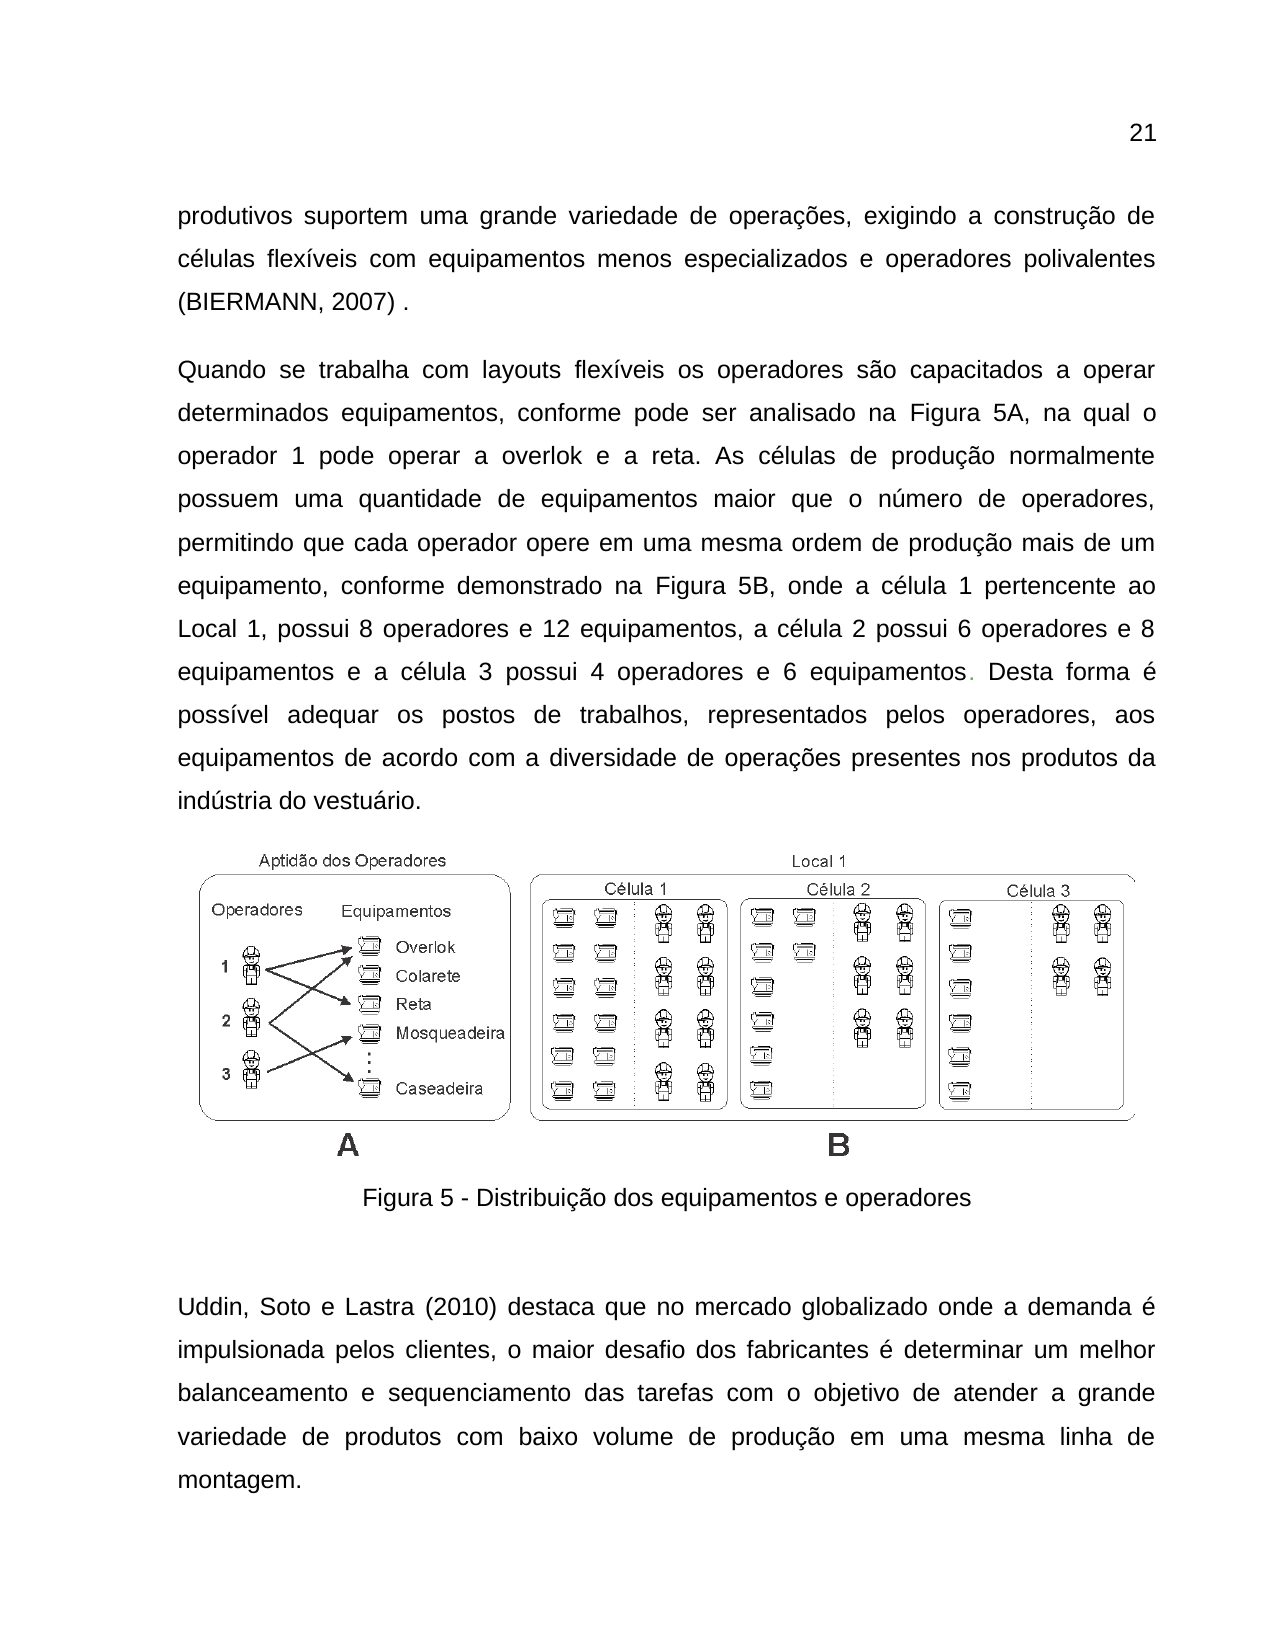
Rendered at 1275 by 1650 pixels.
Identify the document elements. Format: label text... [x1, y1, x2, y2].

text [177, 201, 1157, 316]
picture [199, 854, 1135, 1156]
text Figura 5 - Distribuição dos equipamentos e operadores [177, 1183, 1157, 1212]
text Uddin, Soto e Lastra destaca que no mercado globalizado onde a demanda é impulsionada pelos clientes, o maior desafio dos fabricantes é determinar um melhor balanceamento e sequenciamento das tarefas com o objetivo de atender a grande variedade de produtos com baixo volume de produção em uma mesma linha de montagem. [177, 1292, 1157, 1493]
text Quando se trabalha com layouts flexíveis os operadores são capacitados a operar determinados equipamentos, conforme pode ser analisado na Figura 5A, na qual o operador 1 pode operar a overlok e a reta. As células de produção normalmente possuem uma quantidade de equipamentos maior que o número de operadores, permitindo que cada operador opere em uma mesma ordem de produção mais de um equipamento, conforme demonstrado na Figura 5B, onde a célula 1 pertencente ao Local 1, possui 8 operadores e 12 equipamentos, a célula 2 possui 6 operadores e 8 equipamentos e a célula 3 possui 4 operadores e 6 equipamentos. Desta forma é possível adequar os postos de trabalhos, representados pelos operadores, aos equipamentos de acordo com a diversidade de operações presentes nos produtos da indústria do vestuário. [177, 355, 1157, 815]
